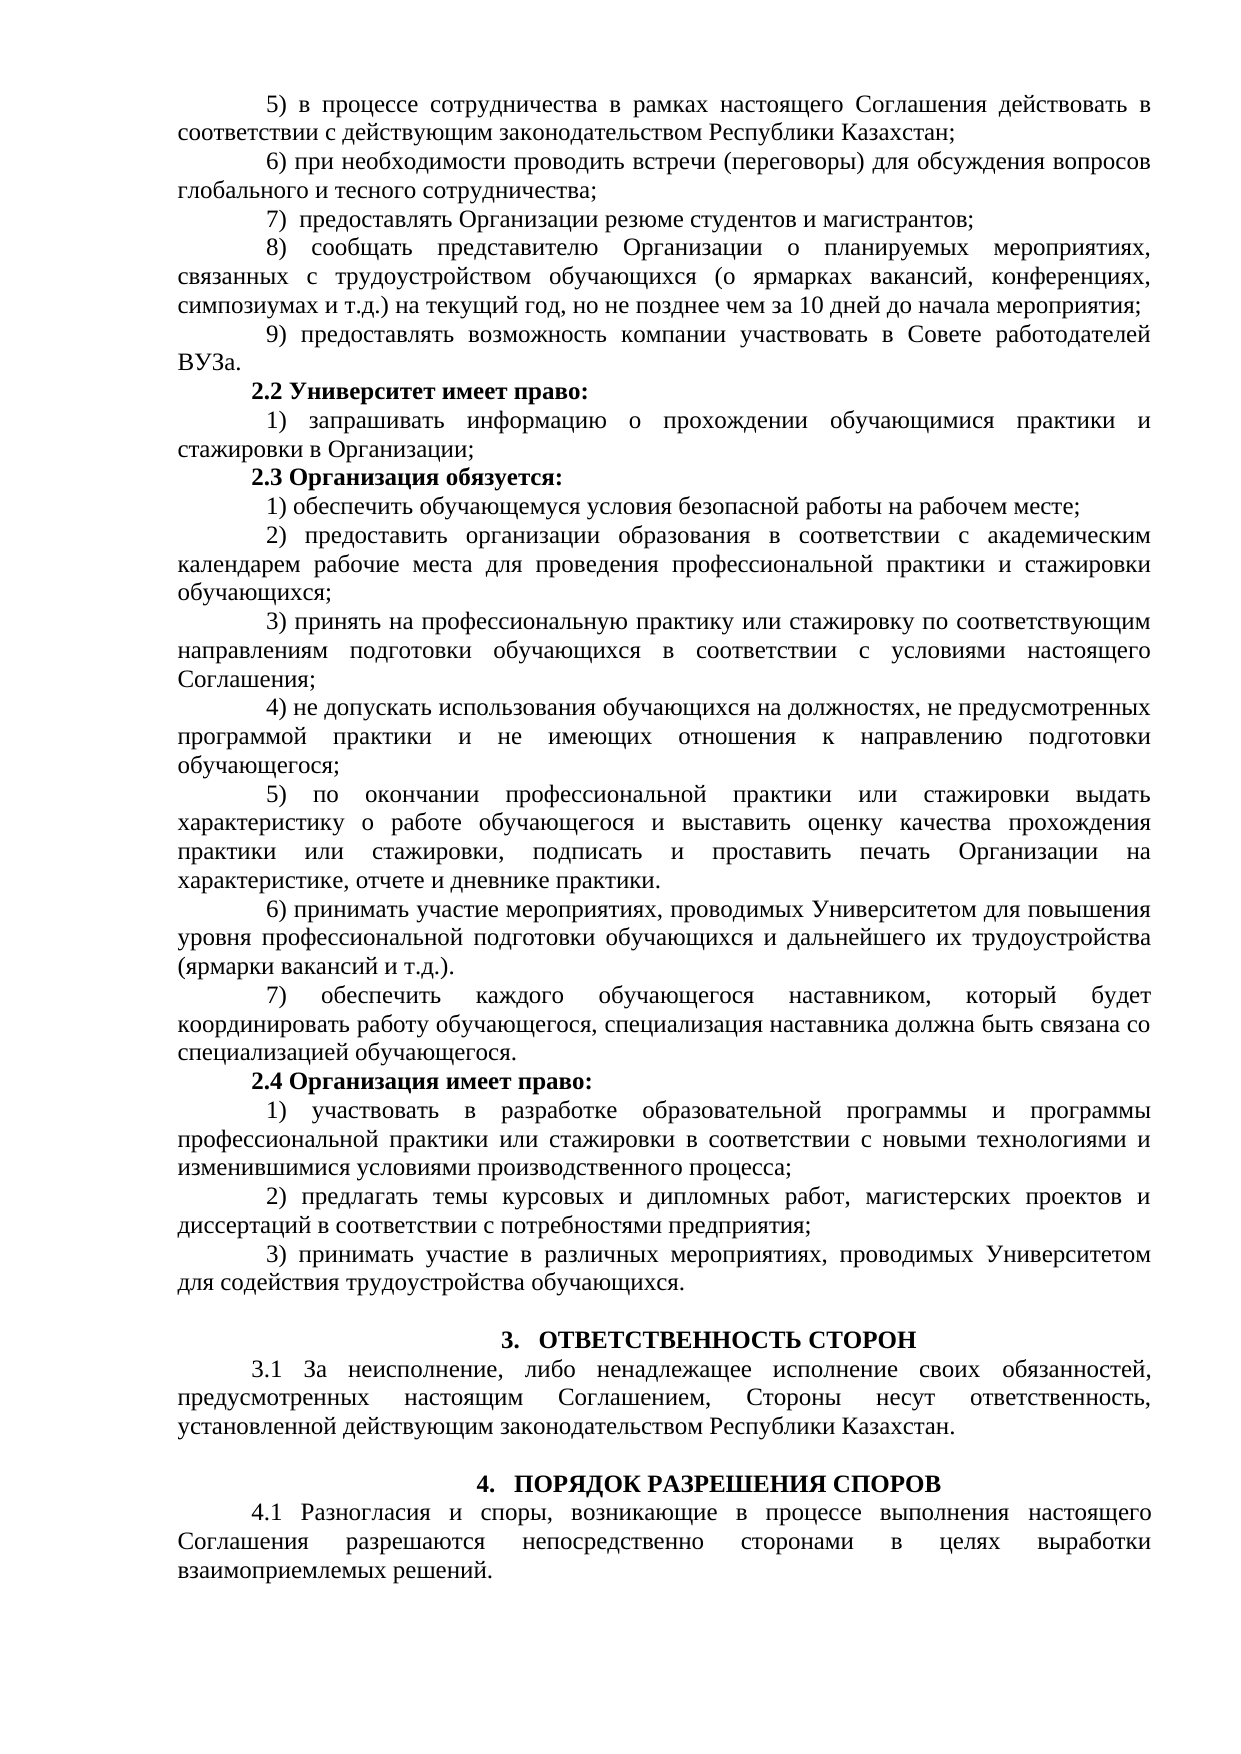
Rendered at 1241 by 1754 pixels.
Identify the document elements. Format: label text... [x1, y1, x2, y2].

text 2.2 Университет имеет право: [177, 376, 1152, 405]
text 3) принимать участие в различных мероприятиях, проводимых Университетом для содействия трудоустройства обучающихся. [177, 1239, 1152, 1296]
text 5) в процессе сотрудничества в рамках настоящего Соглашения действовать в соответствии с действующим законодательством Республики Казахстан; [177, 89, 1152, 146]
text 4) не допускать использования обучающихся на должностях, не предусмотренных программой практики и не имеющих отношения к направлению подготовки обучающегося; [177, 692, 1152, 779]
text 8) сообщать представителю Организации о планируемых мероприятиях, связанных с трудоустройством обучающихся (о ярмарках вакансий, конференциях, симпозиумах и т.д.) на текущий год, но не позднее чем за 10 дней до начала мероприятия; [177, 232, 1152, 319]
text 6) принимать участие мероприятиях, проводимых Университетом для повышения уровня профессиональной подготовки обучающихся и дальнейшего их трудоустройства (ярмарки вакансий и т.д.). [177, 894, 1152, 980]
text 3) принять на профессиональную практику или стажировку по соответствующим направлениям подготовки обучающихся в соответствии с условиями настоящего Соглашения; [177, 606, 1152, 692]
text 1) обеспечить обучающемуся условия безопасной работы на рабочем месте; [177, 491, 1152, 520]
text 1) запрашивать информацию о прохождении обучающимися практики и стажировки в Организации; [177, 405, 1152, 462]
text 6) при необходимости проводить встречи (переговоры) для обсуждения вопросов глобального и тесного сотрудничества; [177, 146, 1152, 204]
text 9) предоставлять возможность компании участвовать в Совете работодателей ВУЗа. [177, 319, 1152, 376]
text 2) предоставить организации образования в соответствии с академическим календарем рабочие места для проведения профессиональной практики и стажировки обучающихся; [177, 520, 1152, 606]
text 4.1 Разногласия и споры, возникающие в процессе выполнения настоящего Соглашения разрешаются непосредственно сторонами в целях выработки взаимоприемлемых решений. [177, 1497, 1152, 1584]
list ПОРЯДОК РАЗРЕШЕНИЯ СПОРОВ [266, 1469, 1152, 1497]
text 2) предлагать темы курсовых и дипломных работ, магистерских проектов и диссертаций в соответствии с потребностями предприятия; [177, 1181, 1152, 1239]
text 3.1 За неисполнение, либо ненадлежащее исполнение своих обязанностей, предусмотренных настоящим Соглашением, Стороны несут ответственность, установленной действующим законодательством Республики Казахстан. [177, 1354, 1152, 1440]
text 7) обеспечить каждого обучающегося наставником, который будет координировать работу обучающегося, специализация наставника должна быть связана со специализацией обучающегося. [177, 980, 1152, 1066]
text 1) участвовать в разработке образовательной программы и программы профессиональной практики или стажировки в соответствии с новыми технологиями и изменившимися условиями производственного процесса; [177, 1095, 1152, 1181]
list ОТВЕТСТВЕННОСТЬ СТОРОН [266, 1325, 1152, 1354]
text 5) по окончании профессиональной практики или стажировки выдать характеристику о работе обучающегося и выставить оценку качества прохождения практики или стажировки, подписать и проставить печать Организации на характеристике, отчете и дневнике практики. [177, 779, 1152, 894]
text 2.4 Организация имеет право: [177, 1066, 1152, 1095]
text 7) предоставлять Организации резюме студентов и магистрантов; [177, 204, 1152, 232]
text 2.3 Организация обязуется: [177, 462, 1152, 491]
